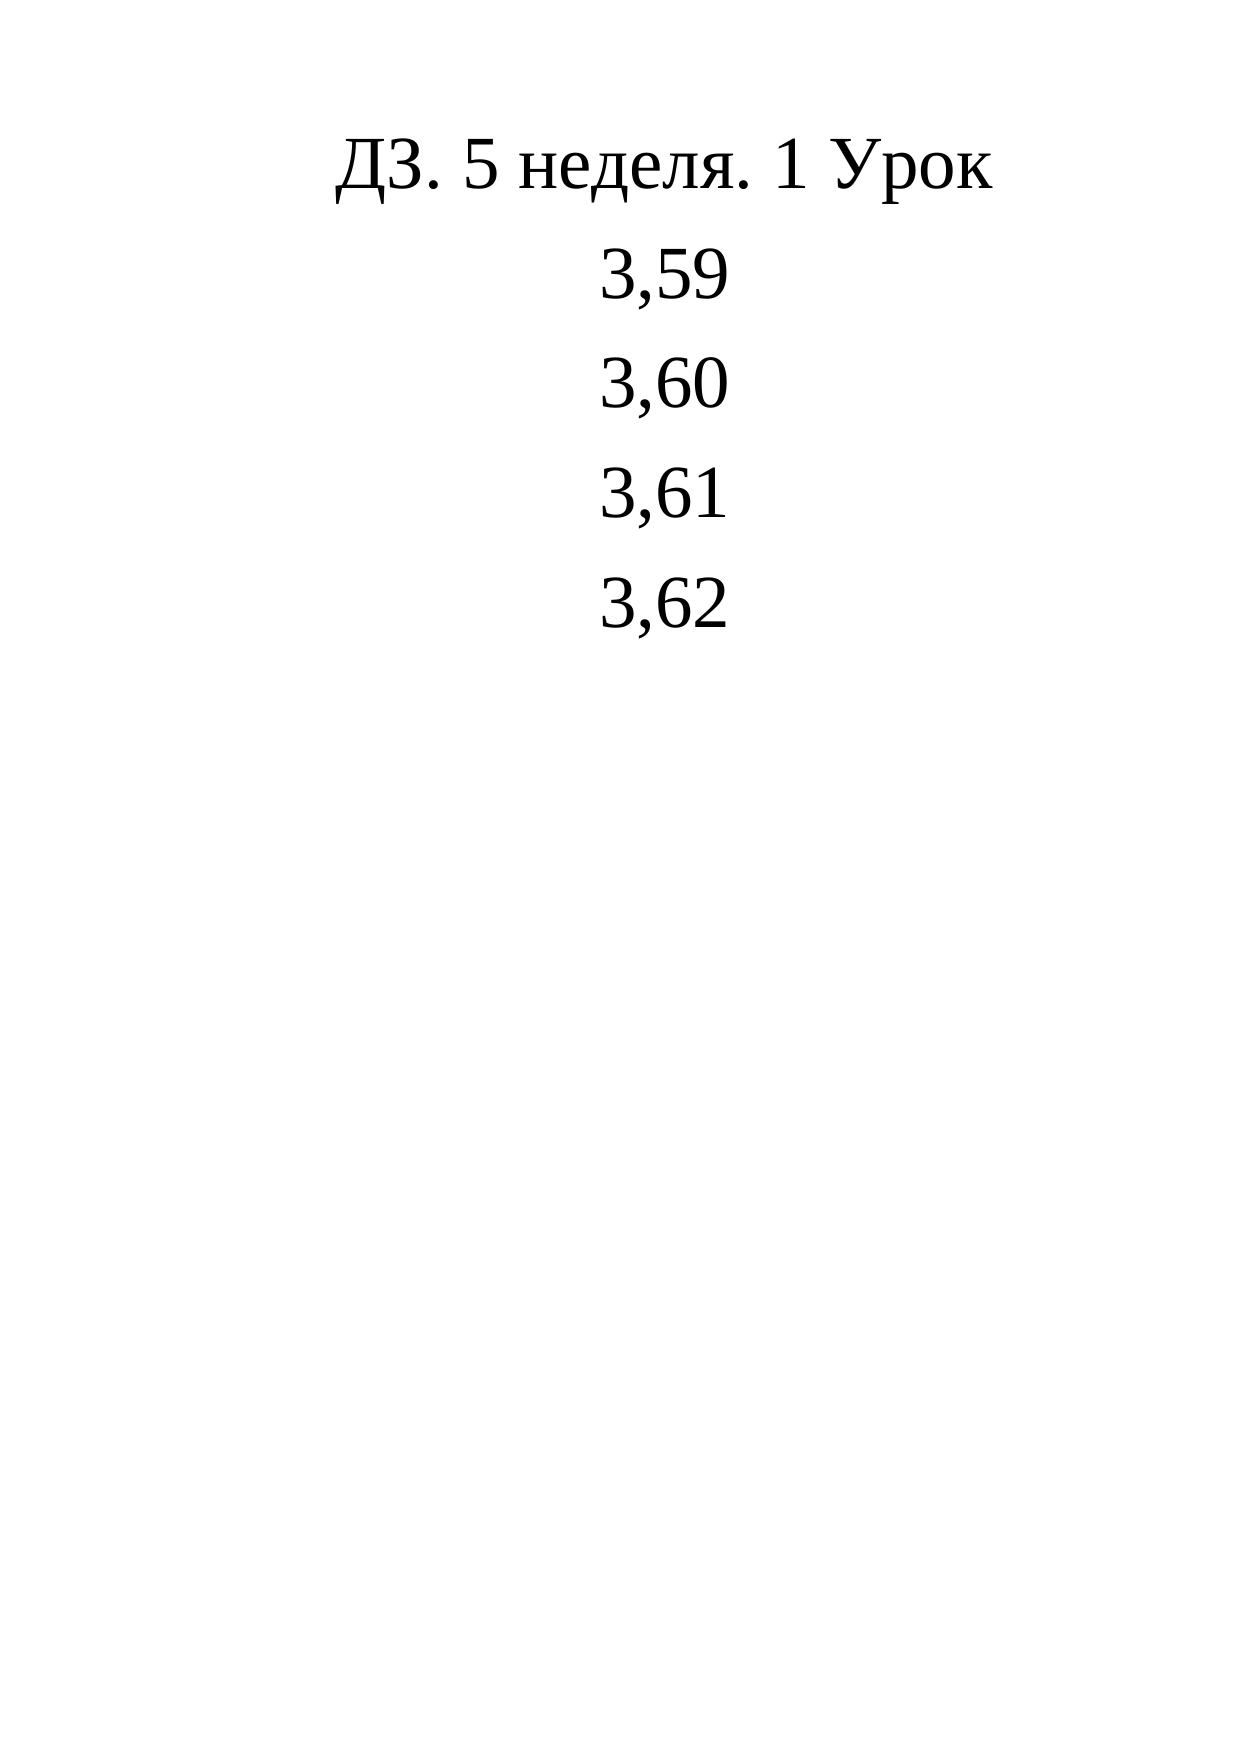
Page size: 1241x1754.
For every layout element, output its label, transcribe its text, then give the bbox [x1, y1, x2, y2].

text 3,59 [177, 228, 1152, 314]
text ДЗ. 5 неделя. 1 Урок [177, 118, 1152, 204]
text 3,61 [177, 447, 1152, 534]
text 3,60 [177, 338, 1152, 424]
text 3,62 [177, 557, 1152, 643]
